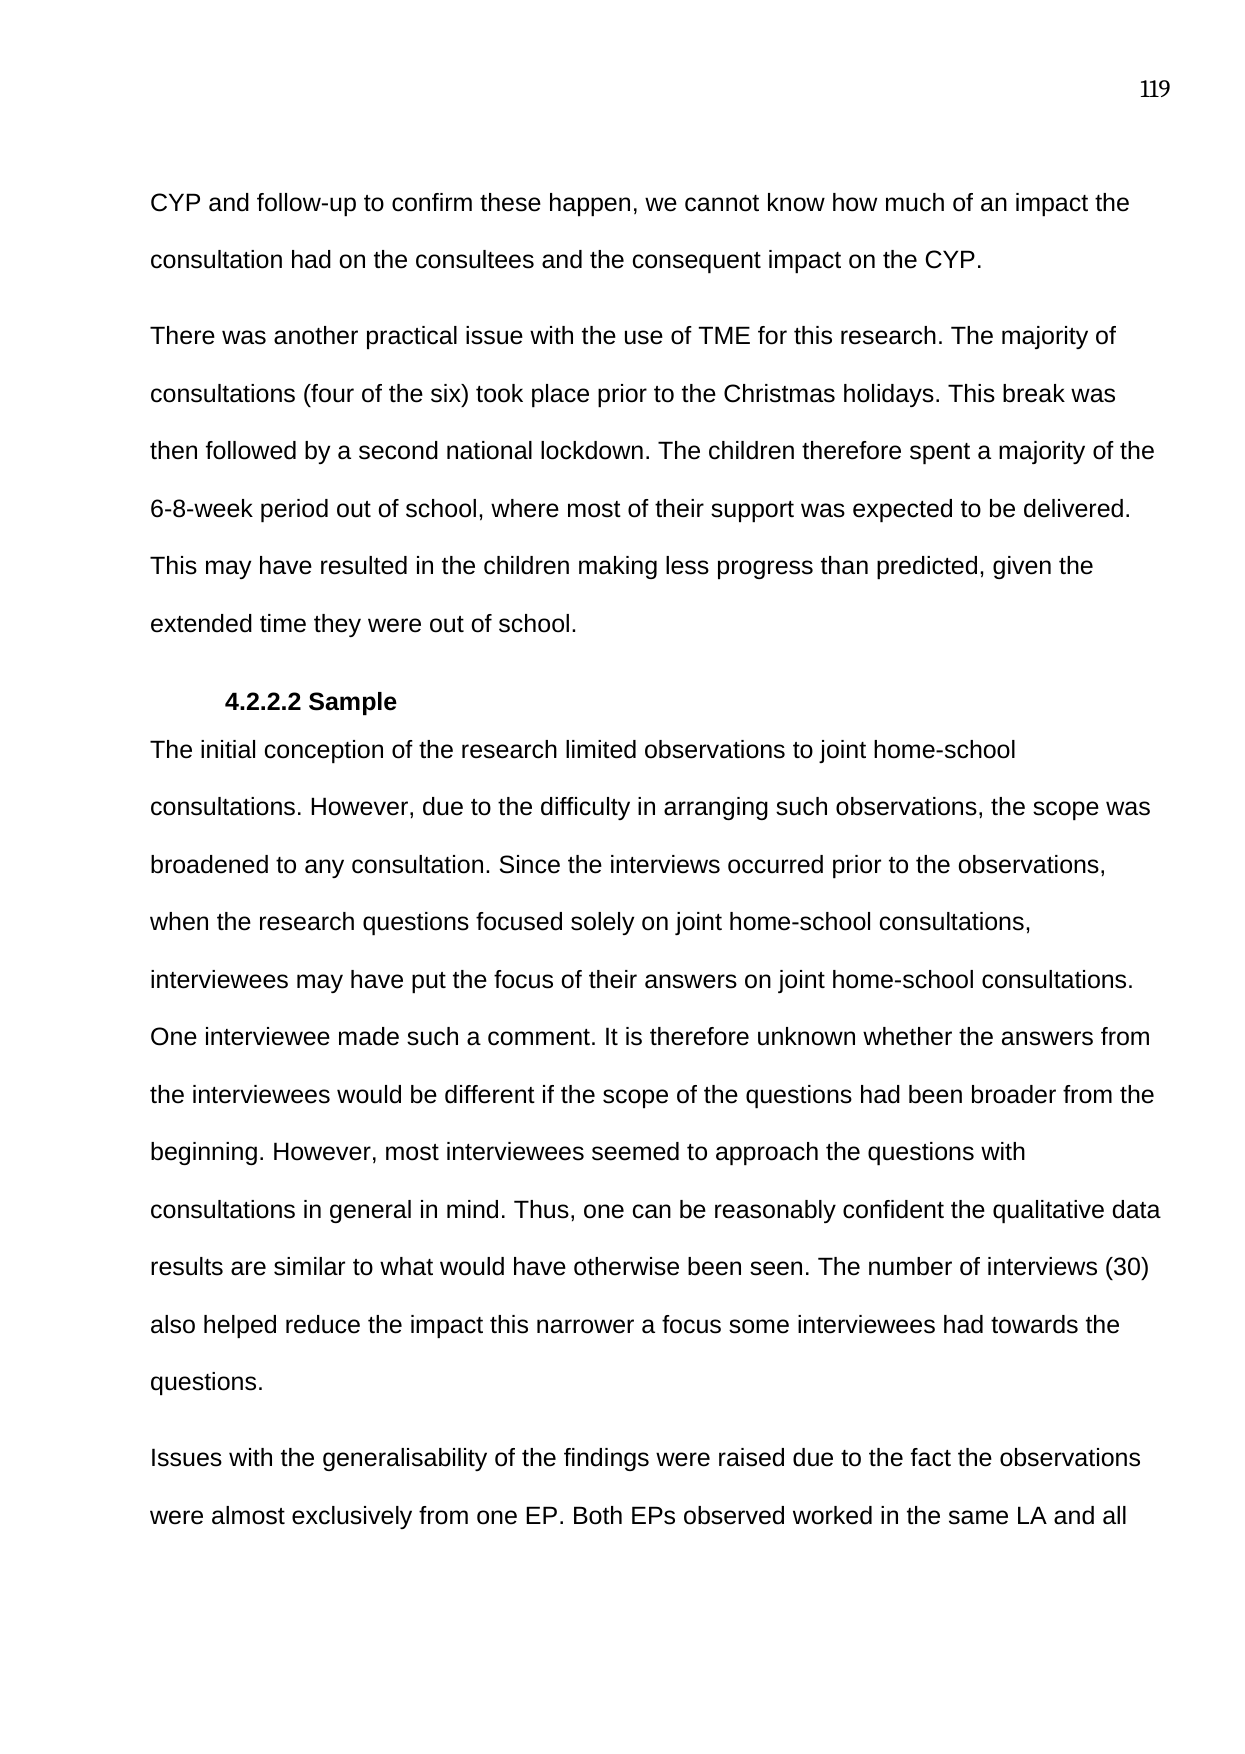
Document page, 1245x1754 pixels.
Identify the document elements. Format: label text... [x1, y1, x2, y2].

text There was another practical issue with the use of TME for this research. The majority of consultations (four of the six) took place prior to the Christmas holidays. This break was then followed by a second national lockdown. The children therefore spent a majority of the 6-8-week period out of school, where most of their support was expected to be delivered. This may have resulted in the children making less progress than predicted, given the extended time they were out of school. [150, 321, 1170, 637]
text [150, 1443, 1170, 1529]
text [150, 187, 1170, 274]
text The initial conception of the research limited observations to joint home-school consultations. However, due to the difficulty in arranging such observations, the scope was broadened to any consultation. Since the interviews occurred prior to the observations, when the research questions focused solely on joint home-school consultations, interviewees may have put the focus of their answers on joint home-school consultations. One interviewee made such a comment. It is therefore unknown whether the answers from the interviewees would be different if the scope of the questions had been broader from the beginning. However, most interviewees seemed to approach the questions with consultations in general in mind. Thus, one can be reasonably confident the qualitative data results are similar to what would have otherwise been seen. The number of interviews (30) also helped reduce the impact this narrower a focus some interviewees had towards the questions. [150, 734, 1170, 1396]
subtitle 4.2.2.2 Sample [150, 687, 1170, 716]
